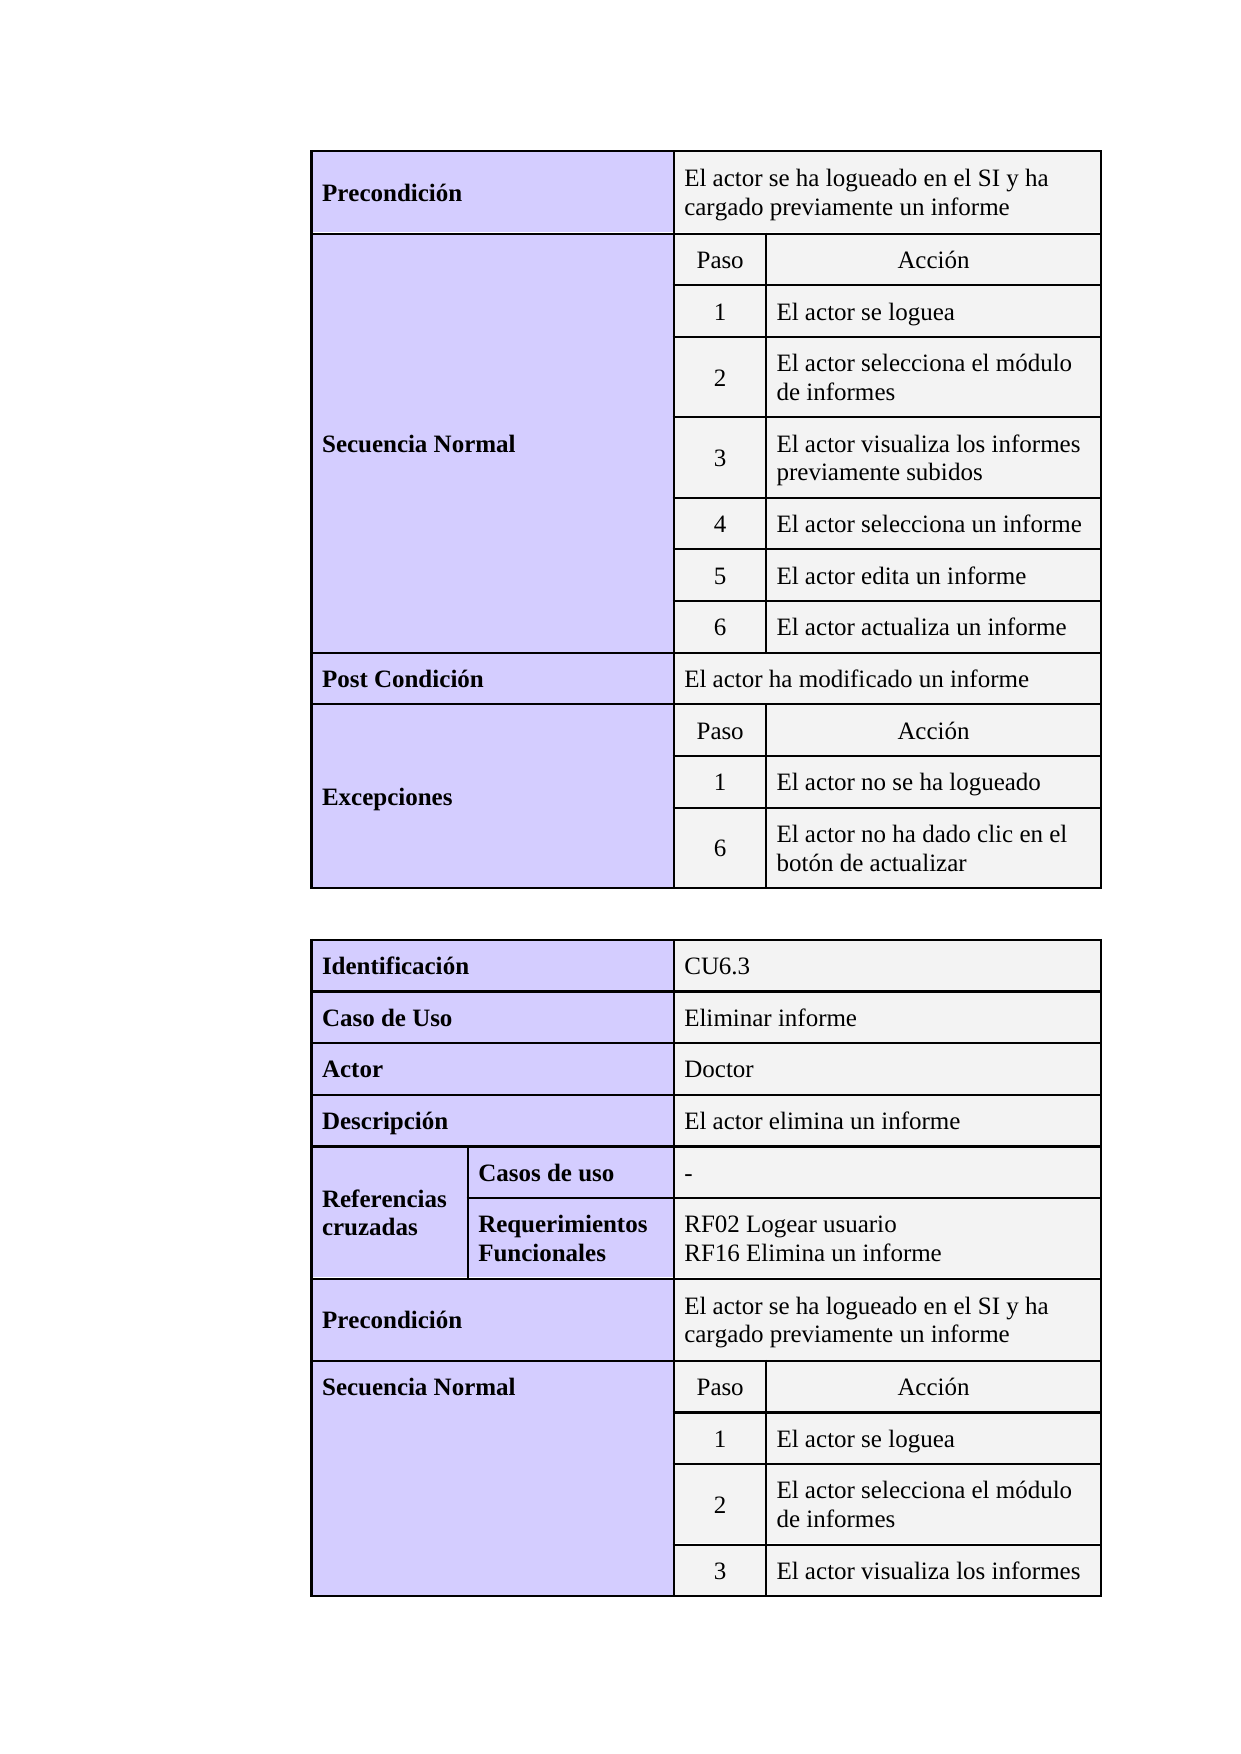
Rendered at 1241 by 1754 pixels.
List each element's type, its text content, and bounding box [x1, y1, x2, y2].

table_cell Acción [767, 1362, 1100, 1411]
table_cell RF02 Logear usuario RF16 Elimina un informe [675, 1199, 1100, 1277]
table_cell Paso [675, 705, 765, 755]
table_cell Doctor [675, 1044, 1100, 1094]
table_cell Caso de Uso [313, 993, 673, 1042]
table_cell El actor actualiza un informe [767, 602, 1100, 652]
table_cell 2 [675, 1465, 765, 1543]
table_cell Post Condición [313, 654, 673, 703]
table_cell Casos de uso [469, 1148, 673, 1197]
table_cell El actor no ha dado clic en el botón de actualizar [767, 809, 1100, 887]
table_cell El actor edita un informe [767, 550, 1100, 600]
table_cell Descripción [313, 1096, 673, 1145]
table_cell El actor selecciona un informe [767, 499, 1100, 548]
table_cell 3 [675, 1546, 765, 1595]
table_cell Eliminar informe [675, 993, 1100, 1042]
table_cell 5 [675, 550, 765, 600]
table_cell Paso [675, 1362, 765, 1411]
table_cell 3 [675, 418, 765, 497]
table_cell El actor se loguea [767, 286, 1100, 336]
table_cell 1 [675, 757, 765, 807]
table_cell El actor ha modificado un informe [675, 654, 1100, 703]
table_cell El actor se ha logueado en el SI y ha cargado previamente un informe [675, 152, 1100, 232]
table_cell Actor [313, 1044, 673, 1094]
table_cell El actor selecciona el módulo de informes [767, 1465, 1100, 1543]
table_cell El actor visualiza los informes previamente subidos [767, 418, 1100, 497]
table_cell El actor se ha logueado en el SI y ha cargado previamente un informe [675, 1280, 1100, 1360]
table_cell - [675, 1148, 1100, 1197]
table_cell 2 [675, 338, 765, 416]
table_cell Precondición [313, 152, 673, 232]
table_cell El actor no se ha logueado [767, 757, 1100, 807]
table_cell El actor selecciona el módulo de informes [767, 338, 1100, 416]
table_cell 6 [675, 809, 765, 887]
table_cell 4 [675, 499, 765, 548]
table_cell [767, 1546, 1100, 1595]
table_cell Excepciones [313, 705, 673, 887]
table_cell Paso [675, 235, 765, 284]
table_cell 1 [675, 286, 765, 336]
table_cell 1 [675, 1414, 765, 1463]
table_header Identificación [313, 941, 673, 990]
table_cell Referencias cruzadas [313, 1148, 467, 1277]
table_cell Acción [767, 235, 1100, 284]
table_cell Secuencia Normal [313, 235, 673, 652]
table_header CU6.3 [675, 941, 1100, 990]
table_cell Acción [767, 705, 1100, 755]
table_cell 6 [675, 602, 765, 652]
table_cell Secuencia Normal [313, 1362, 673, 1595]
table_cell El actor elimina un informe [675, 1096, 1100, 1145]
table_cell Requerimientos Funcionales [469, 1199, 673, 1277]
table_cell El actor se loguea [767, 1414, 1100, 1463]
table_cell Precondición [313, 1280, 673, 1360]
